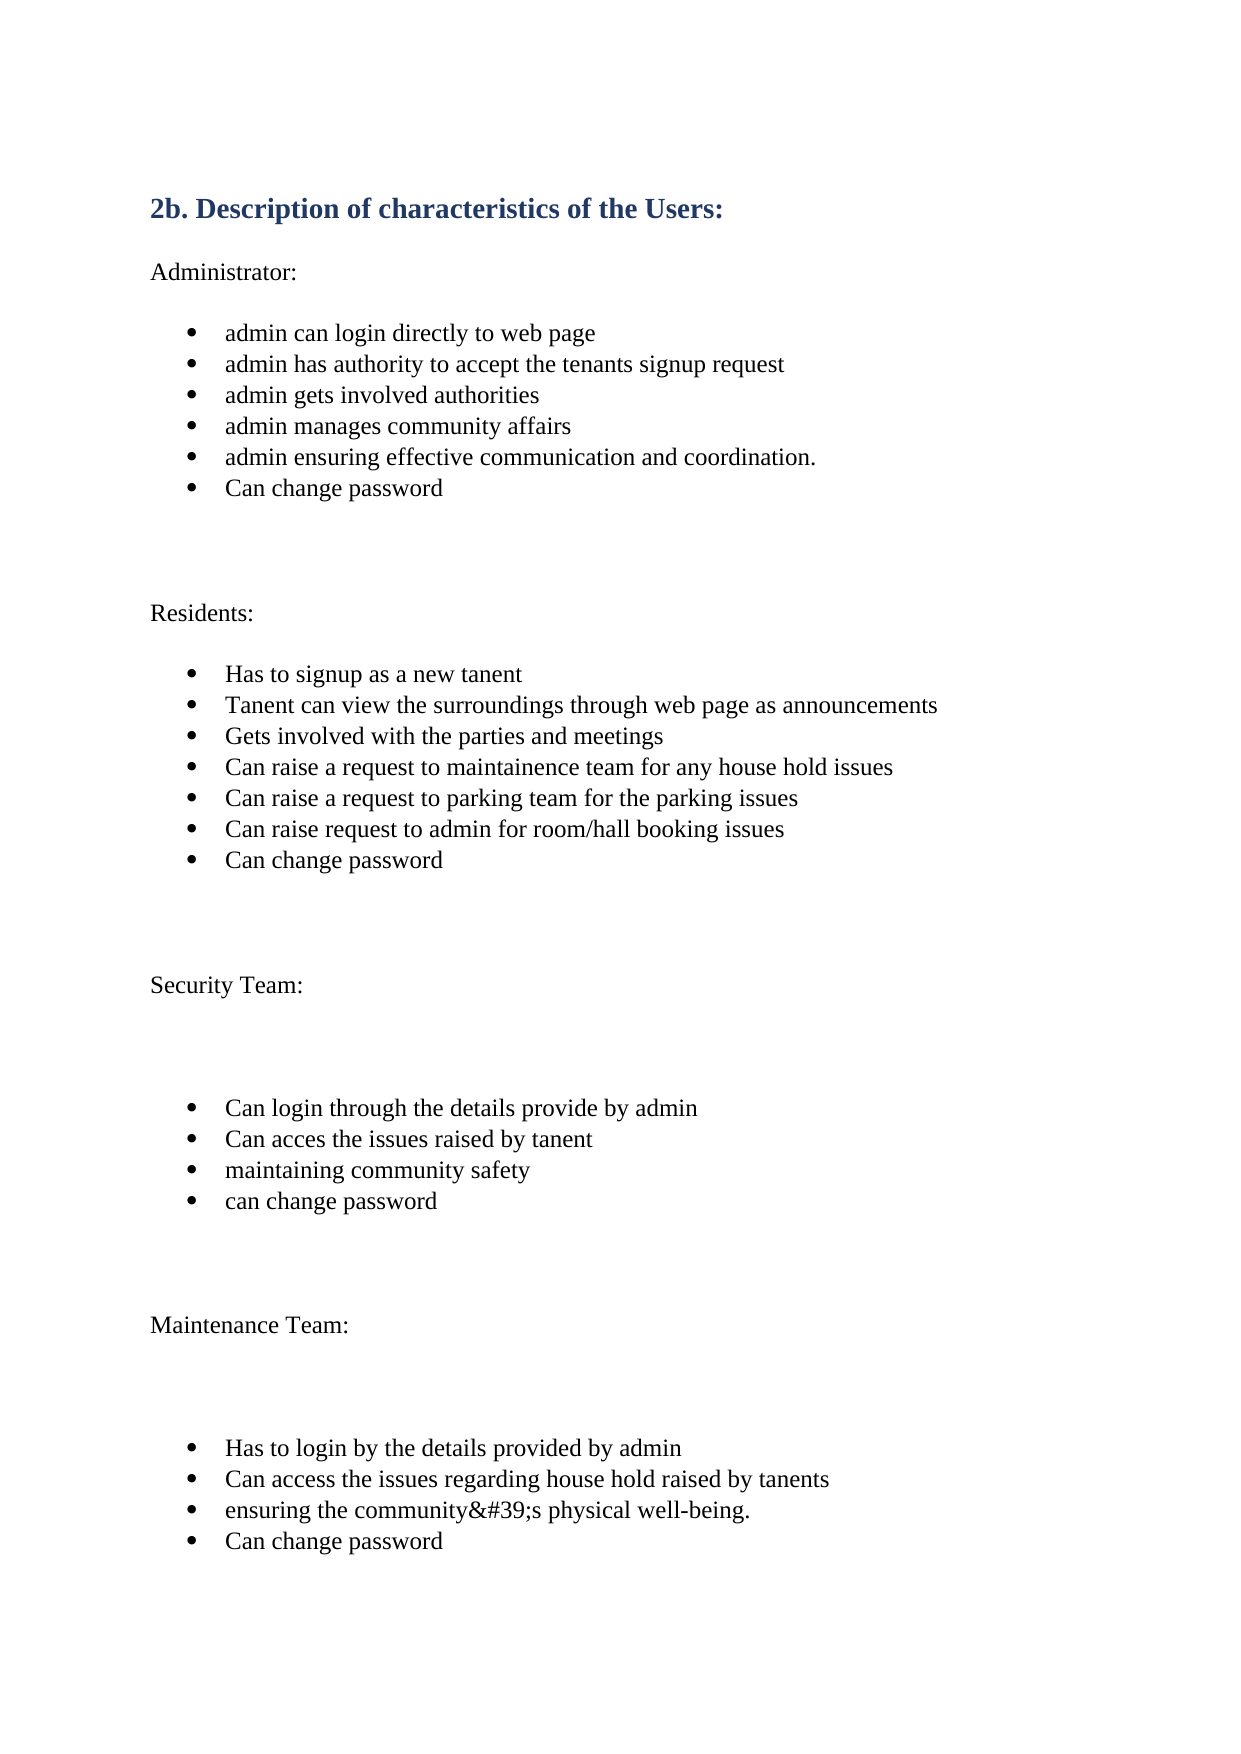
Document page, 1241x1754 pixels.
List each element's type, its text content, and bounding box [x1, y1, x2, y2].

list admin has authority to accept the tenants signup request [187, 349, 1090, 378]
list maintaining community safety [187, 1155, 1090, 1183]
list admin can login directly to web page [187, 318, 1090, 347]
text Residents: [150, 598, 1090, 627]
list Can raise a request to parking team for the parking issues [187, 783, 1090, 812]
subtitle 2b. Description of characteristics of the Users: [150, 191, 1090, 225]
list Can access the issues regarding house hold raised by tanents [187, 1464, 1090, 1493]
list Has to signup as a new tanent [187, 659, 1090, 688]
list Can change password [187, 473, 1090, 502]
list Can acces the issues raised by tanent [187, 1124, 1090, 1152]
list Tanent can view the surroundings through web page as announcements [187, 690, 1090, 719]
list Has to login by the details provided by admin [187, 1433, 1090, 1462]
text Administrator: [150, 257, 1090, 285]
text Maintenance Team: [150, 1311, 1090, 1339]
list can change password [187, 1186, 1090, 1214]
text Security Team: [150, 970, 1090, 999]
list Can change password [187, 1526, 1090, 1555]
list ensuring the community&#39;s physical well-being. [187, 1495, 1090, 1524]
list Can change password [187, 845, 1090, 874]
list Can raise a request to maintainence team for any house hold issues [187, 752, 1090, 781]
list Can raise request to admin for room/hall booking issues [187, 814, 1090, 843]
list Can login through the details provide by admin [187, 1093, 1090, 1121]
list Gets involved with the parties and meetings [187, 721, 1090, 750]
list admin manages community affairs [187, 411, 1090, 440]
list admin ensuring effective communication and coordination. [187, 442, 1090, 471]
list admin gets involved authorities [187, 380, 1090, 409]
